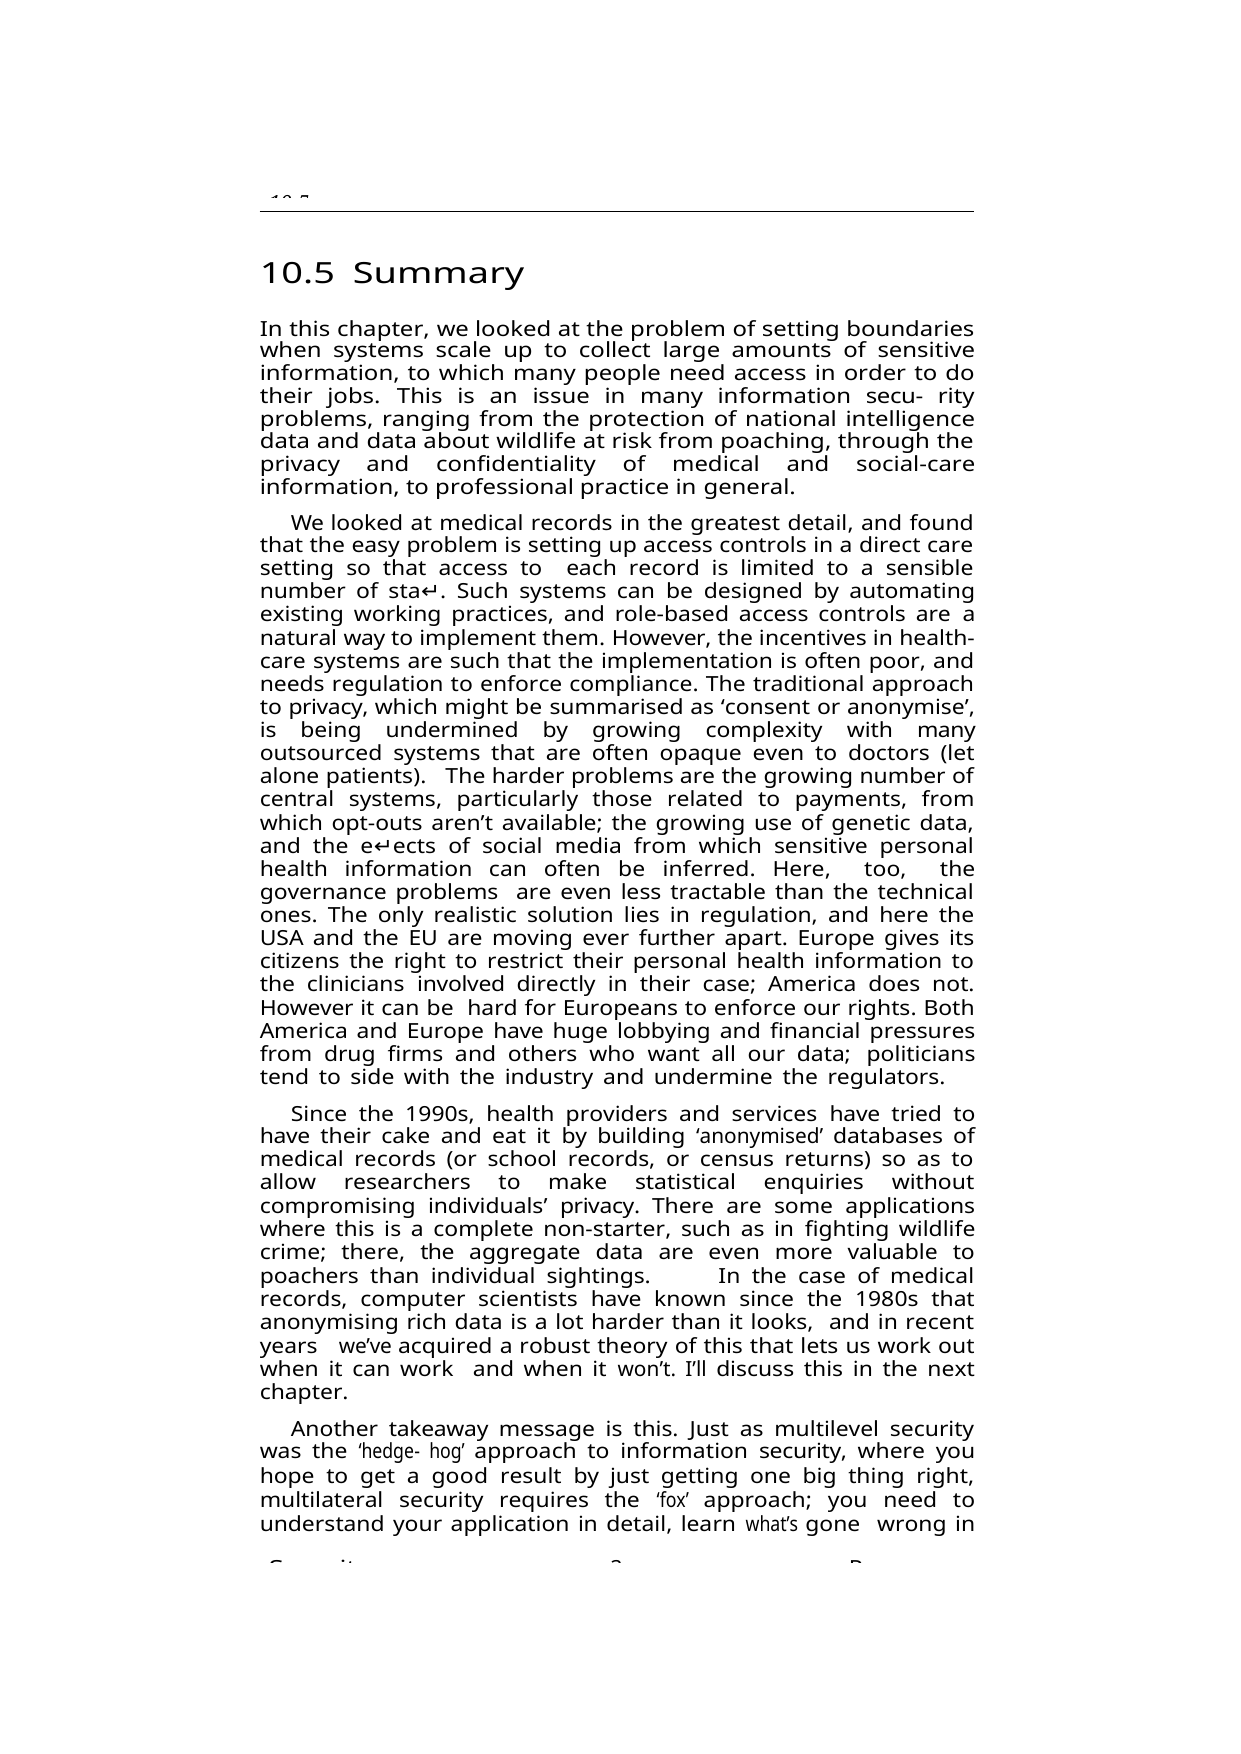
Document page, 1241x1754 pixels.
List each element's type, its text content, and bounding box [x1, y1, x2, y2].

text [259, 1417, 975, 1538]
text Since the 1990s, health providers and services have tried to have their cake and eat it by building ‘anonymised’ databases of medical records (or school records, or census returns) so as to allow researchers to make statistical enquiries without compromising individuals’ privacy. There are some applications where this is a complete non-starter, such as in ﬁghting wildlife crime; there, the aggregate data are even more valuable to poachers than individual sightings. In the case of medical records, computer scientists have known since the 1980s that anonymising rich data is a lot harder than it looks, and in recent years we’ve acquired a robust theory of this that lets us work out when it can work and when it won’t. I’ll discuss this in the next chapter. [259, 1103, 975, 1406]
subtitle 10.5 Summary [259, 252, 1065, 292]
text In this chapter, we looked at the problem of setting boundaries when systems scale up to collect large amounts of sensitive information, to which many people need access in order to do their jobs. This is an issue in many information secu- rity problems, ranging from the protection of national intelligence data and data about wildlife at risk from poaching, through the privacy and conﬁdentiality of medical and social-care information, to professional practice in general. [259, 318, 975, 501]
text We looked at medical records in the greatest detail, and found that the easy problem is setting up access controls in a direct care setting so that access to each record is limited to a sensible number of sta↵. Such systems can be designed by automating existing working practices, and role-based access controls are a natural way to implement them. However, the incentives in health-care systems are such that the implementation is often poor, and needs regulation to enforce compliance. The traditional approach to privacy, which might be summarised as ‘consent or anonymise’, is being undermined by growing complexity with many outsourced systems that are often opaque even to doctors (let alone patients). The harder problems are the growing number of central systems, particularly those related to payments, from which opt-outs aren’t available; the growing use of genetic data, and the e↵ects of social media from which sensitive personal health information can often be inferred. Here, too, the governance problems are even less tractable than the technical ones. The only realistic solution lies in regulation, and here the USA and the EU are moving ever further apart. Europe gives its citizens the right to restrict their personal health information to the clinicians involved directly in their case; America does not. However it can be hard for Europeans to enforce our rights. Both America and Europe have huge lobbying and ﬁnancial pressures from drug ﬁrms and others who want all our data; politicians tend to side with the industry and undermine the regulators. [259, 512, 975, 1091]
